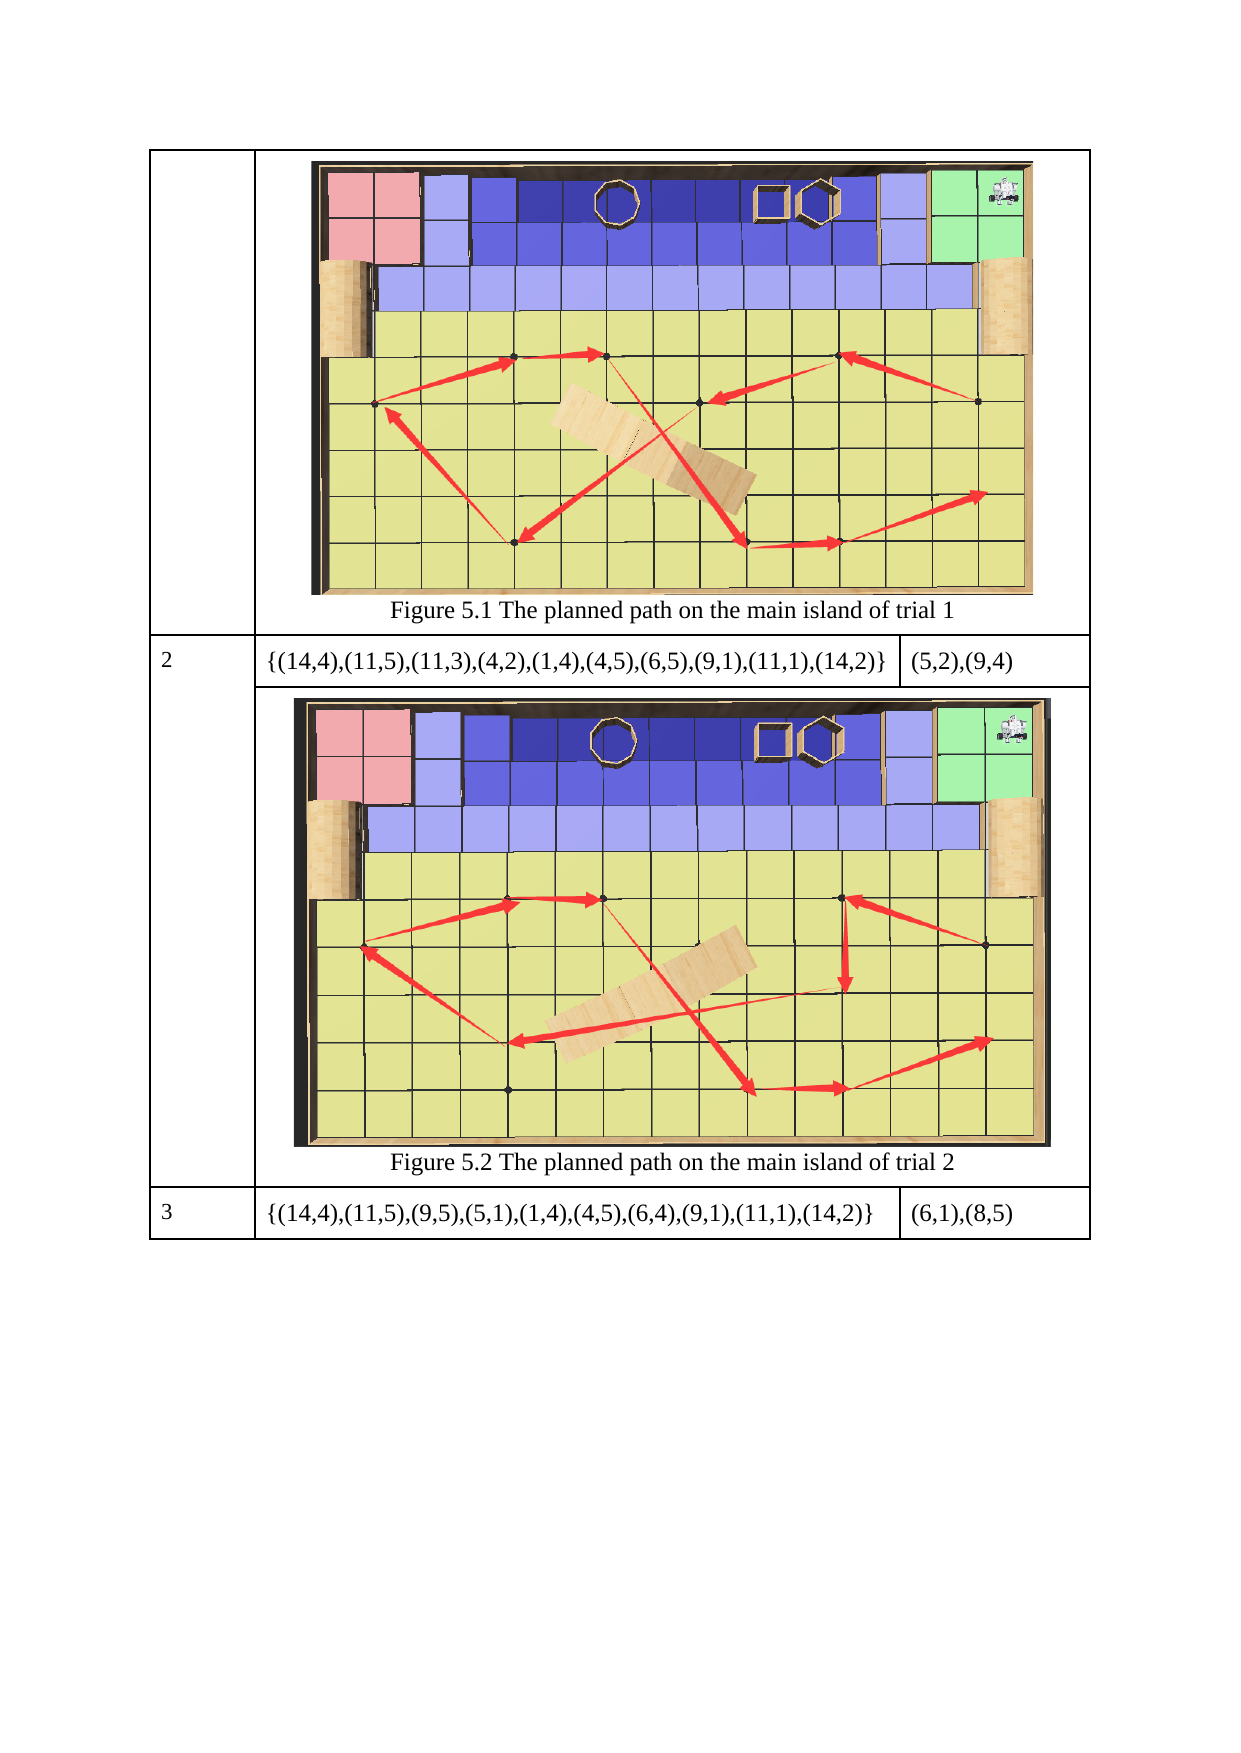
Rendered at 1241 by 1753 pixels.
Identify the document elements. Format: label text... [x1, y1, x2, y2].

table_cell 3 [151, 1188, 254, 1238]
table_cell 2 [151, 636, 254, 1186]
picture [311, 161, 1034, 595]
table_cell {(14,4),(11,5),(11,3),(4,2),(1,4),(4,5),(6,5),(9,1),(11,1),(14,2)} [256, 636, 899, 686]
picture [293, 698, 1051, 1147]
table_cell (6,1),(8,5) [901, 1188, 1089, 1238]
table_cell Figure 5.2 The planned path on the main island of trial 2 [256, 688, 1089, 1186]
table_cell (5,2),(9,4) [901, 636, 1089, 686]
table_cell {(14,4),(11,5),(9,5),(5,1),(1,4),(4,5),(6,4),(9,1),(11,1),(14,2)} [256, 1188, 899, 1238]
table_cell Figure 5.1 The planned path on the main island of trial 1 [256, 151, 1089, 634]
table_cell 1 [151, 151, 254, 634]
